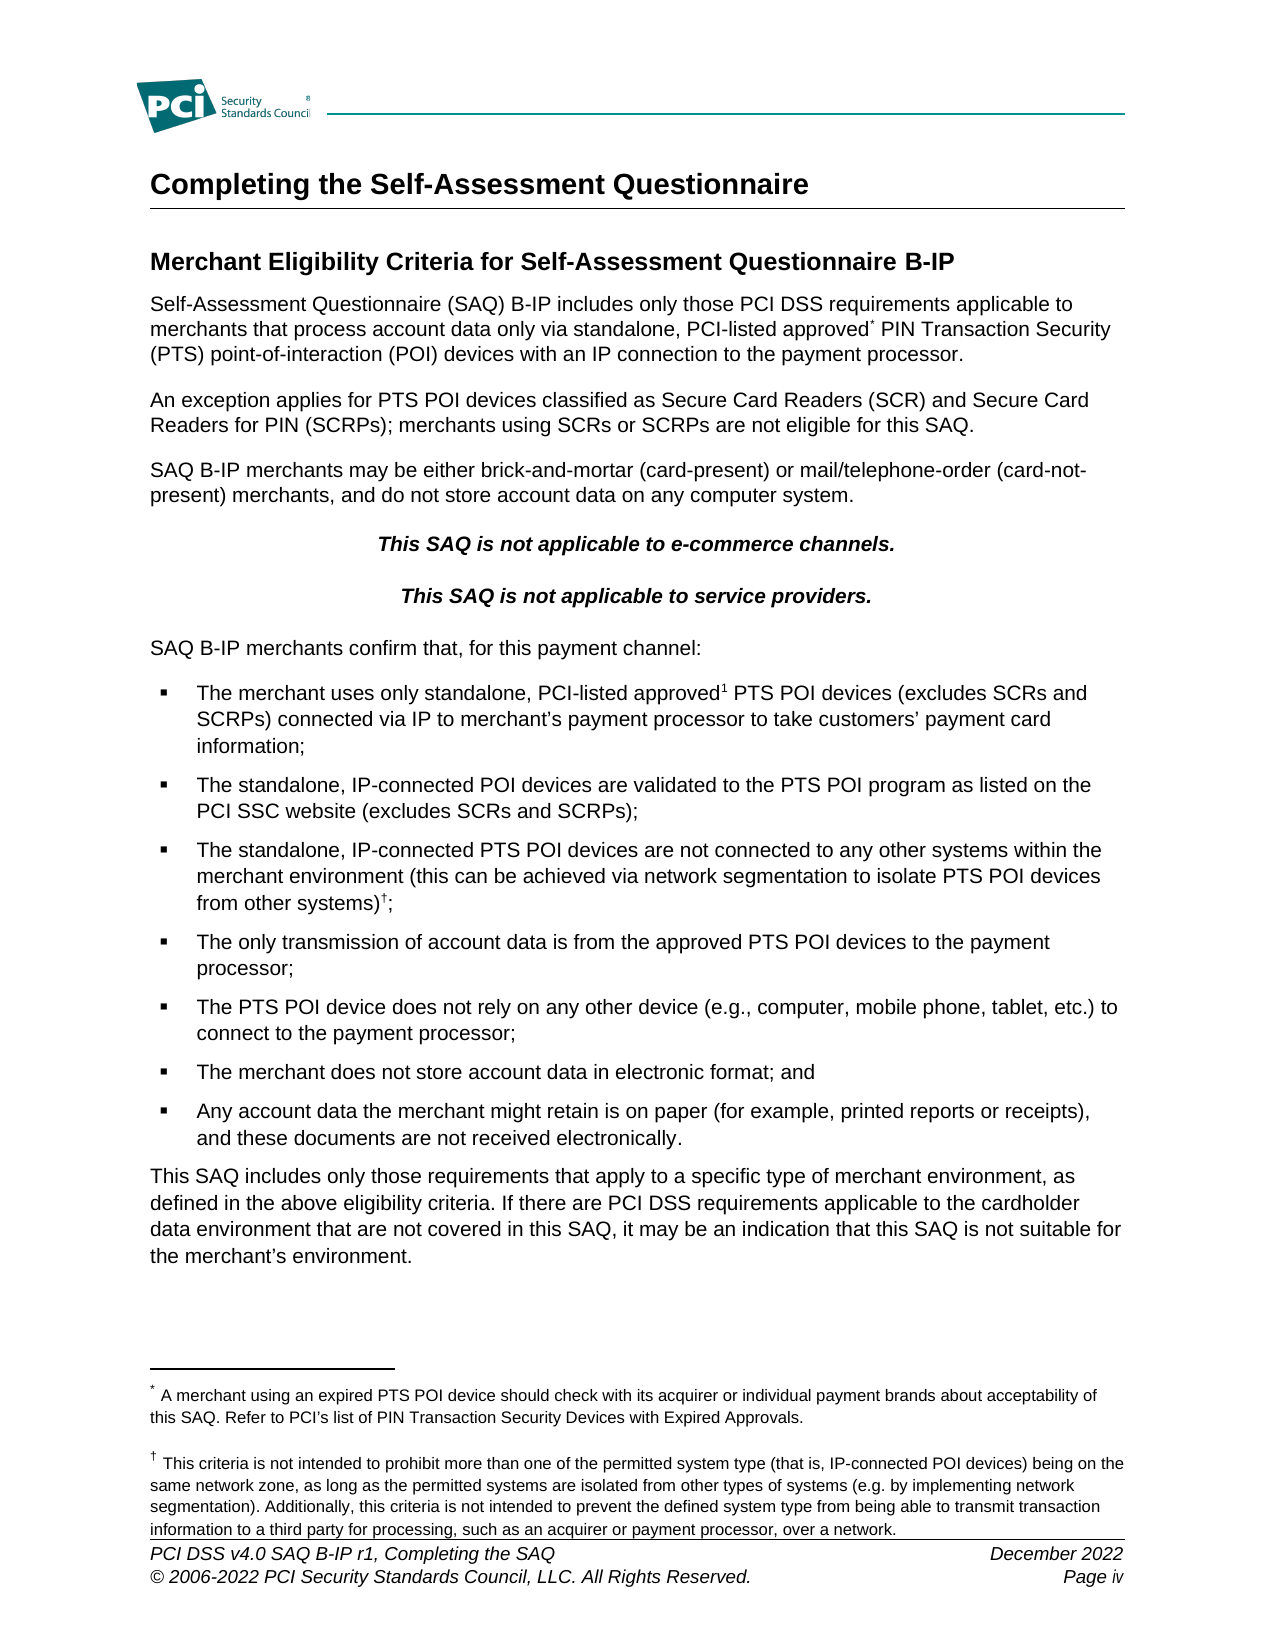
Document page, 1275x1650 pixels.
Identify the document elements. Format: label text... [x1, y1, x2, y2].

list The only transmission of account data is from the approved PTS POI devices to the payment processor; [159, 929, 1125, 980]
subtitle Completing the Self-Assessment Questionnaire [150, 167, 1125, 208]
list The standalone, IP-connected PTS POI devices are not connected to any other systems within the merchant environment (this can be achieved via network segmentation to isolate PTS POI devices from other systems); [159, 838, 1125, 914]
text An exception applies for PTS POI devices classified as Secure Card Readers (SCR) and Secure Card Readers for PIN (SCRPs); merchants using SCRs or SCRPs are not eligible for this SAQ. [150, 386, 1125, 436]
picture [136, 79, 311, 133]
text Self-Assessment Questionnaire (SAQ) B-IP includes only those PCI DSS requirements applicable to merchants that process account data only via standalone, PCI-listed approved PIN Transaction Security (PTS) point-of-interaction (POI) devices with an IP connection to the payment processor. [150, 291, 1125, 366]
list The standalone, IP-connected POI devices are validated to the PTS POI program as listed on the PCI SSC website (excludes SCRs and SCRPs); [159, 772, 1125, 823]
list The merchant does not store account data in electronic format; and [159, 1060, 1125, 1084]
text This SAQ is not applicable to e-commerce channels. [150, 532, 1125, 556]
text This SAQ is not applicable to service providers. [150, 584, 1125, 608]
text This SAQ includes only those requirements that apply to a specific type of merchant environment, as defined in the above eligibility criteria. If there are PCI DSS requirements applicable to the cardholder data environment that are not covered in this SAQ, it may be an indication that this SAQ is not suitable for the merchant’s environment. [150, 1164, 1125, 1267]
text SAQ B-IP merchants may be either brick-and-mortar (card-present) or mail/telephone-order (card-not-present) merchants, and do not store account data on any computer system. [150, 457, 1109, 507]
list The PTS POI device does not rely on any other device (e.g., computer, mobile phone, tablet, etc.) to connect to the payment processor; [159, 995, 1125, 1045]
list The merchant uses only standalone, PCI-listed approved1 PTS POI devices (excludes SCRs and SCRPs) connected via IP to merchant’s payment processor to take customers’ payment card information; [159, 681, 1125, 758]
list Any account data the merchant might retain is on paper (for example, printed reports or receipts), and these documents are not received electronically. [159, 1099, 1125, 1149]
subtitle Merchant Eligibility Criteria for Self-Assessment Questionnaire B-IP [150, 247, 1125, 276]
text SAQ B-IP merchants confirm that, for this payment channel: [150, 635, 1109, 660]
